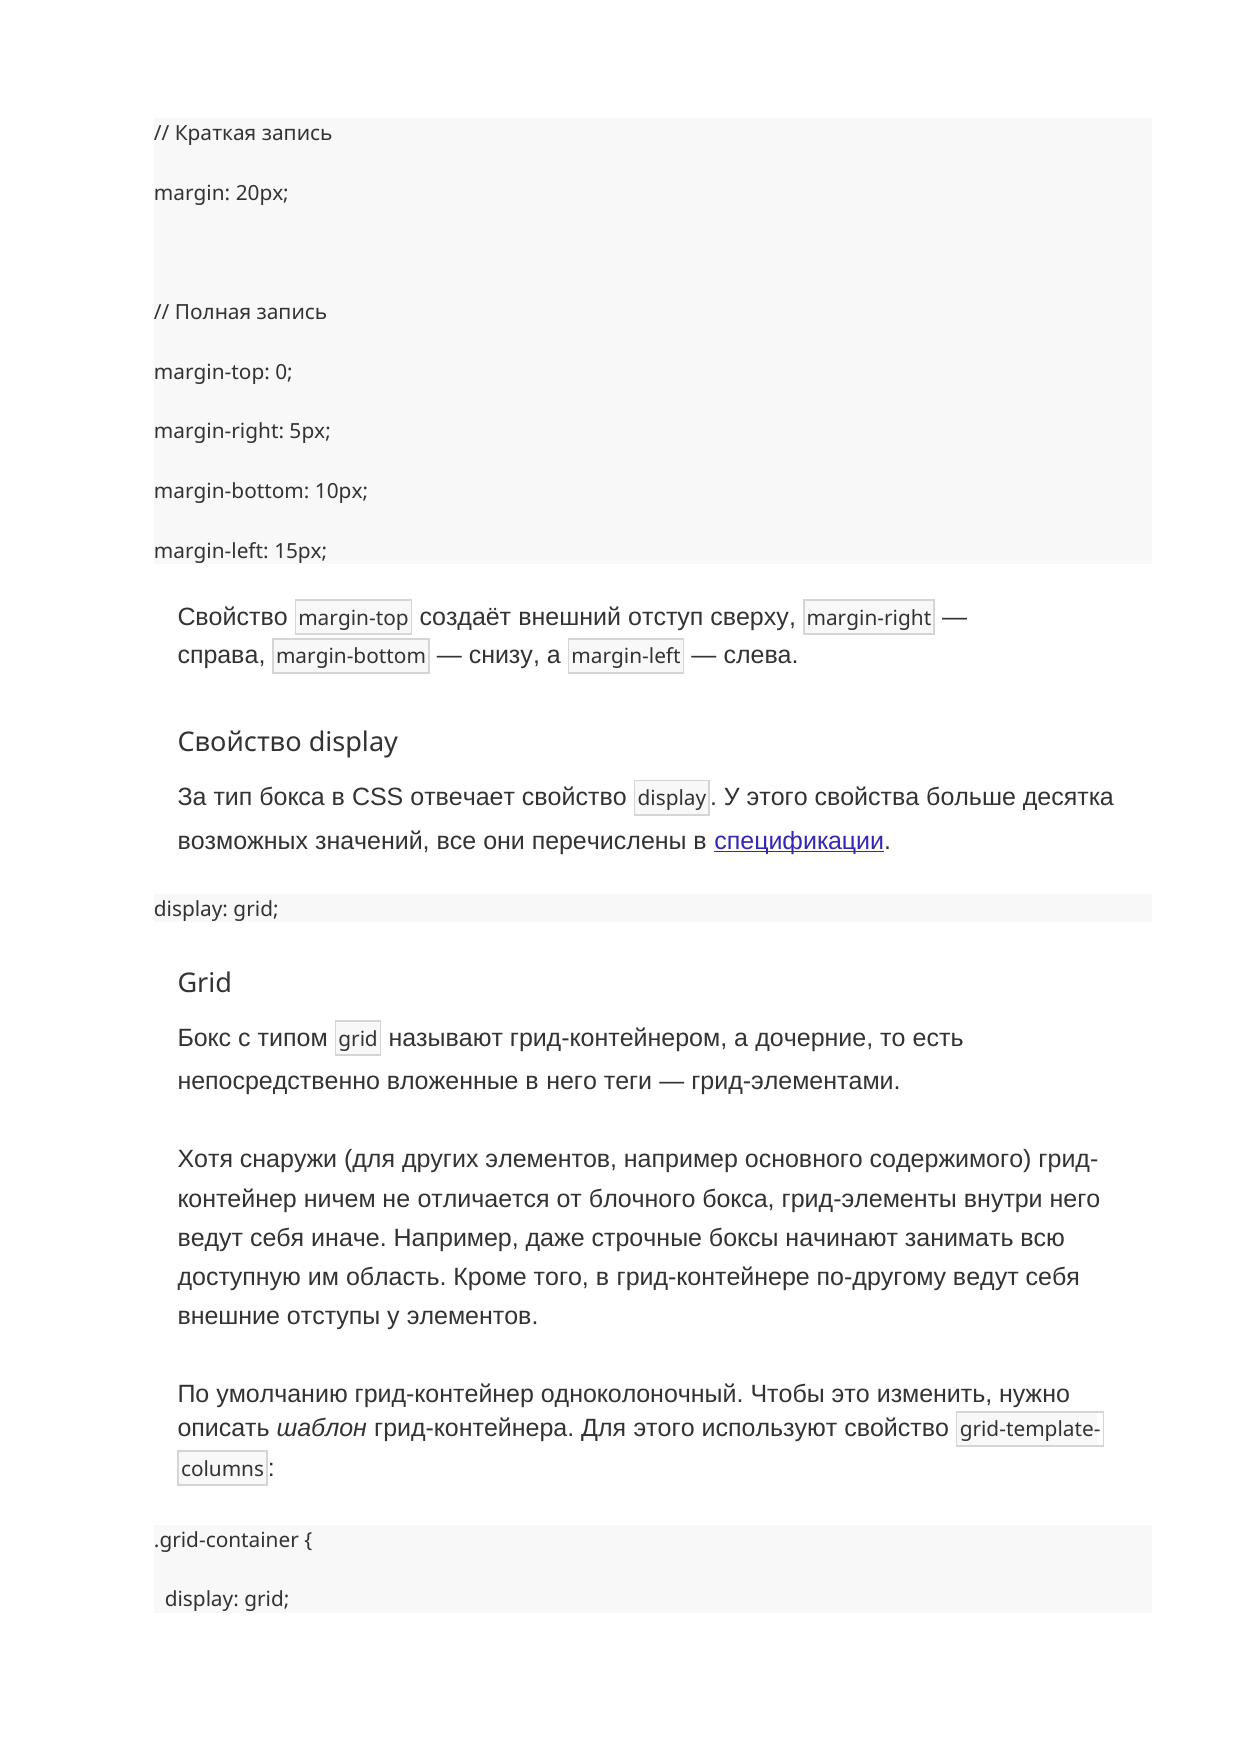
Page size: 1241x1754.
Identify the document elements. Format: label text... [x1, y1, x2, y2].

text margin: 20px; [154, 178, 1152, 206]
text Хотя снаружи (для других элементов, например основного содержимого) грид-контейнер ничем не отличается от блочного бокса, грид-элементы внутри него ведут себя иначе. Например, даже строчные боксы начинают занимать всю доступную им область. Кроме того, в грид-контейнере по-другому ведут себя внешние отступы у элементов. [177, 1134, 1152, 1329]
text По умолчанию грид-контейнер одноколоночный. Чтобы это изменить, нужно описать шаблон грид-контейнера. Для этого используют свойство grid-template-columns: [177, 1368, 1152, 1486]
text // Полная запись [154, 297, 1152, 326]
text Свойство margin-top создаёт внешний отступ сверху, margin-right — справа, margin-bottom — снизу, а margin-left — слева. [177, 596, 1152, 674]
text display: grid; [154, 894, 1152, 922]
text // Краткая запись [154, 118, 1152, 147]
subtitle Grid [177, 953, 1152, 1000]
text margin-left: 15px; [154, 536, 1152, 564]
text display: grid; [154, 1584, 1152, 1613]
text Бокс с типом grid называют грид-контейнером, а дочерние, то есть непосредственно вложенные в него теги — грид-элементами. [177, 1017, 1152, 1095]
subtitle Свойство display [177, 713, 1152, 760]
text За тип бокса в CSS отвечает свойство display. У этого свойства больше десятка возможных значений, все они перечислены в спецификации. [177, 776, 1152, 854]
text margin-top: 0; [154, 357, 1152, 385]
text margin-right: 5px; [154, 417, 1152, 445]
text .grid-container { [154, 1525, 1152, 1553]
text margin-bottom: 10px; [154, 476, 1152, 505]
